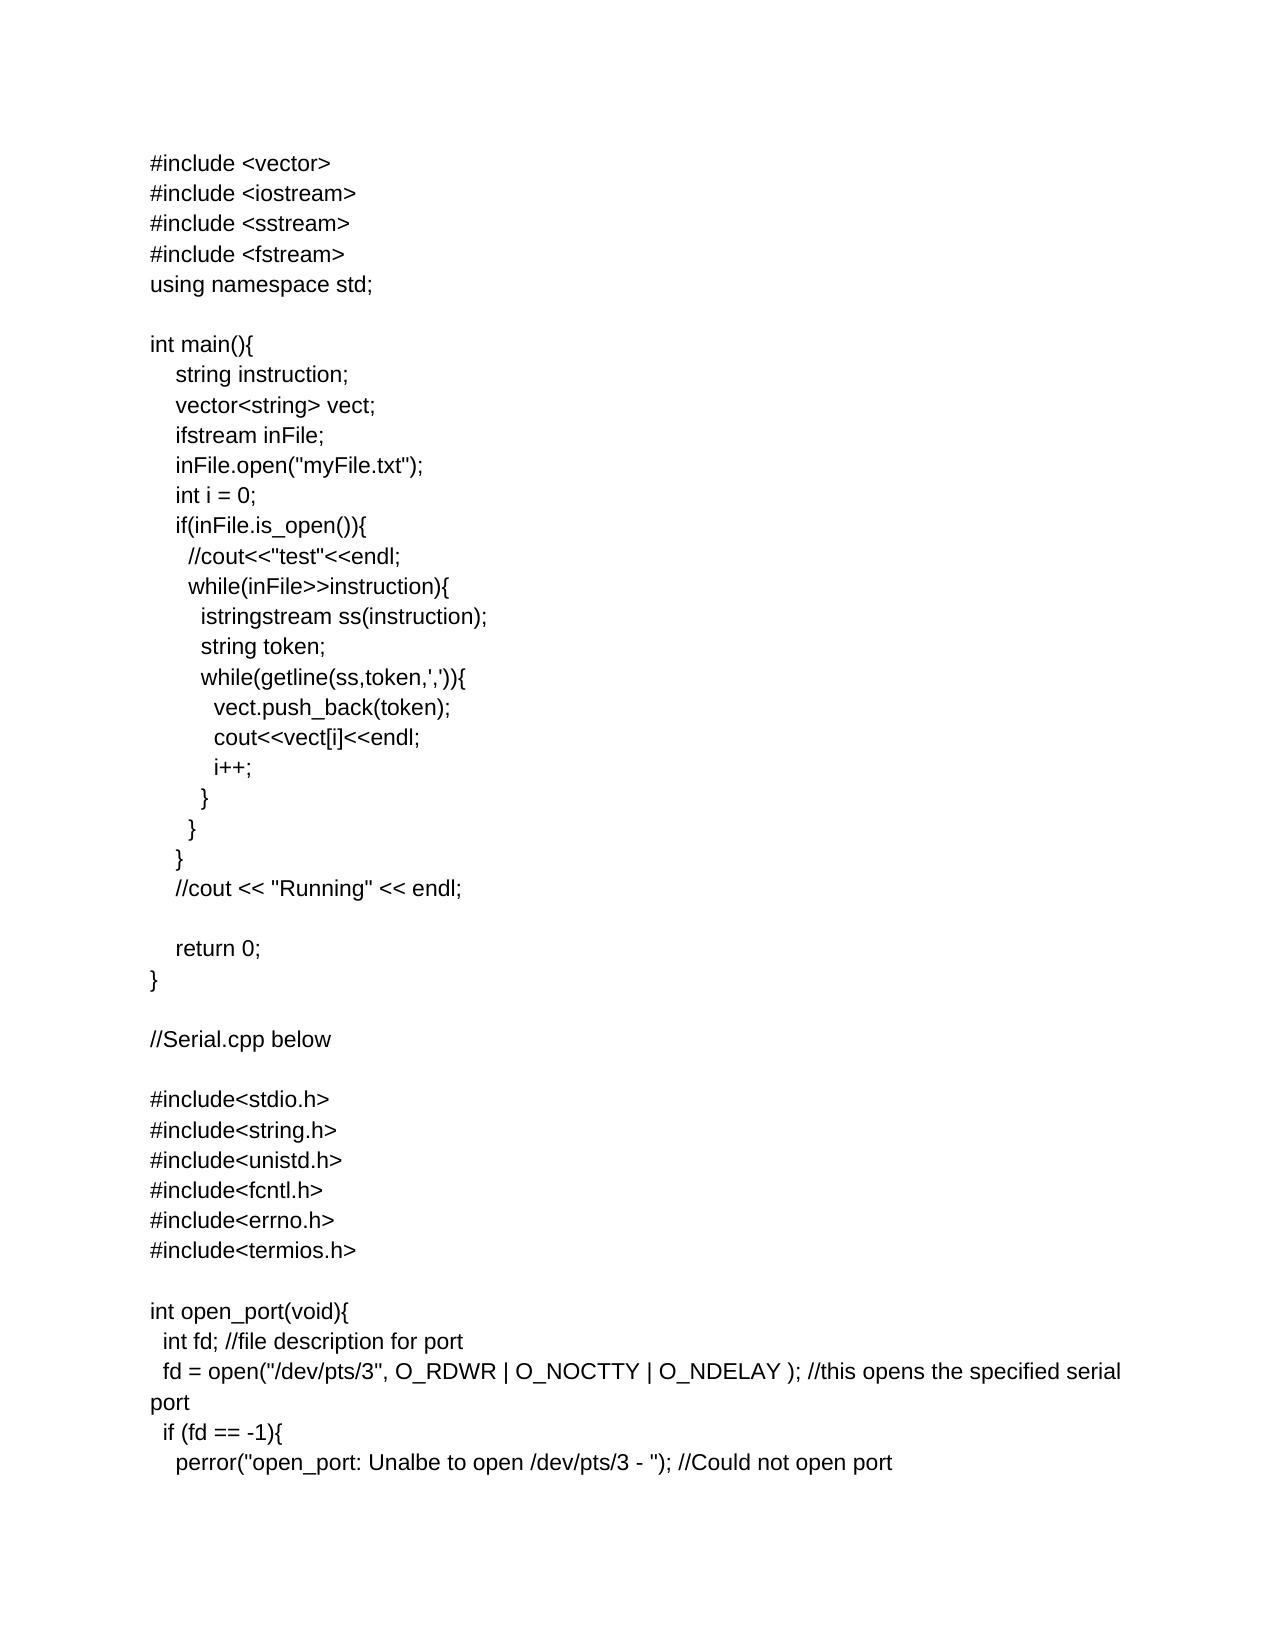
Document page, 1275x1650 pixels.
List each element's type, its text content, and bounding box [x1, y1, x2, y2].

text #include<stdio.h> [150, 1086, 1125, 1113]
text if (fd == -1){ [150, 1419, 1125, 1445]
text int main(){ [150, 331, 1125, 358]
text //cout<<"test"<<endl; [150, 543, 1125, 569]
text //cout << "Running" << endl; [150, 875, 1125, 901]
text vect.push_back(token); [150, 694, 1125, 720]
text istringstream ss(instruction); [150, 603, 1125, 629]
text #include<fcntl.h> [150, 1177, 1125, 1203]
text while(getline(ss,token,',')){ [150, 663, 1125, 690]
text int fd; //file description for port [150, 1328, 1125, 1354]
text return 0; [150, 935, 1125, 962]
text #include<errno.h> [150, 1207, 1125, 1234]
text #include<unistd.h> [150, 1147, 1125, 1173]
text } [150, 784, 1125, 811]
text if(inFile.is_open()){ [150, 512, 1125, 539]
text ifstream inFile; [150, 422, 1125, 448]
text fd = open("/dev/pts/3", O_RDWR | O_NOCTTY | O_NDELAY ); //this opens the specified serial port [150, 1358, 1125, 1415]
text #include <fstream> [150, 241, 1125, 267]
text using namespace std; [150, 271, 1125, 297]
text vector<string> vect; [150, 392, 1125, 418]
text int open_port(void){ [150, 1298, 1125, 1324]
text inFile.open("myFile.txt"); [150, 452, 1125, 478]
text } [150, 845, 1125, 871]
text string token; [150, 633, 1125, 660]
text #include <sstream> [150, 210, 1125, 237]
text #include <iostream> [150, 180, 1125, 207]
text #include<string.h> [150, 1117, 1125, 1143]
text #include<termios.h> [150, 1237, 1125, 1264]
text perror("open_port: Unalbe to open /dev/pts/3 - "); //Could not open port [150, 1449, 1125, 1475]
text //Serial.cpp below [150, 1026, 1125, 1052]
text int i = 0; [150, 482, 1125, 509]
text } [150, 814, 1125, 841]
text cout<<vect[i]<<endl; [150, 724, 1125, 750]
text } [150, 966, 1125, 992]
text #include <vector> [150, 150, 1125, 176]
text i++; [150, 754, 1125, 781]
text string instruction; [150, 361, 1125, 388]
text while(inFile>>instruction){ [150, 573, 1125, 599]
